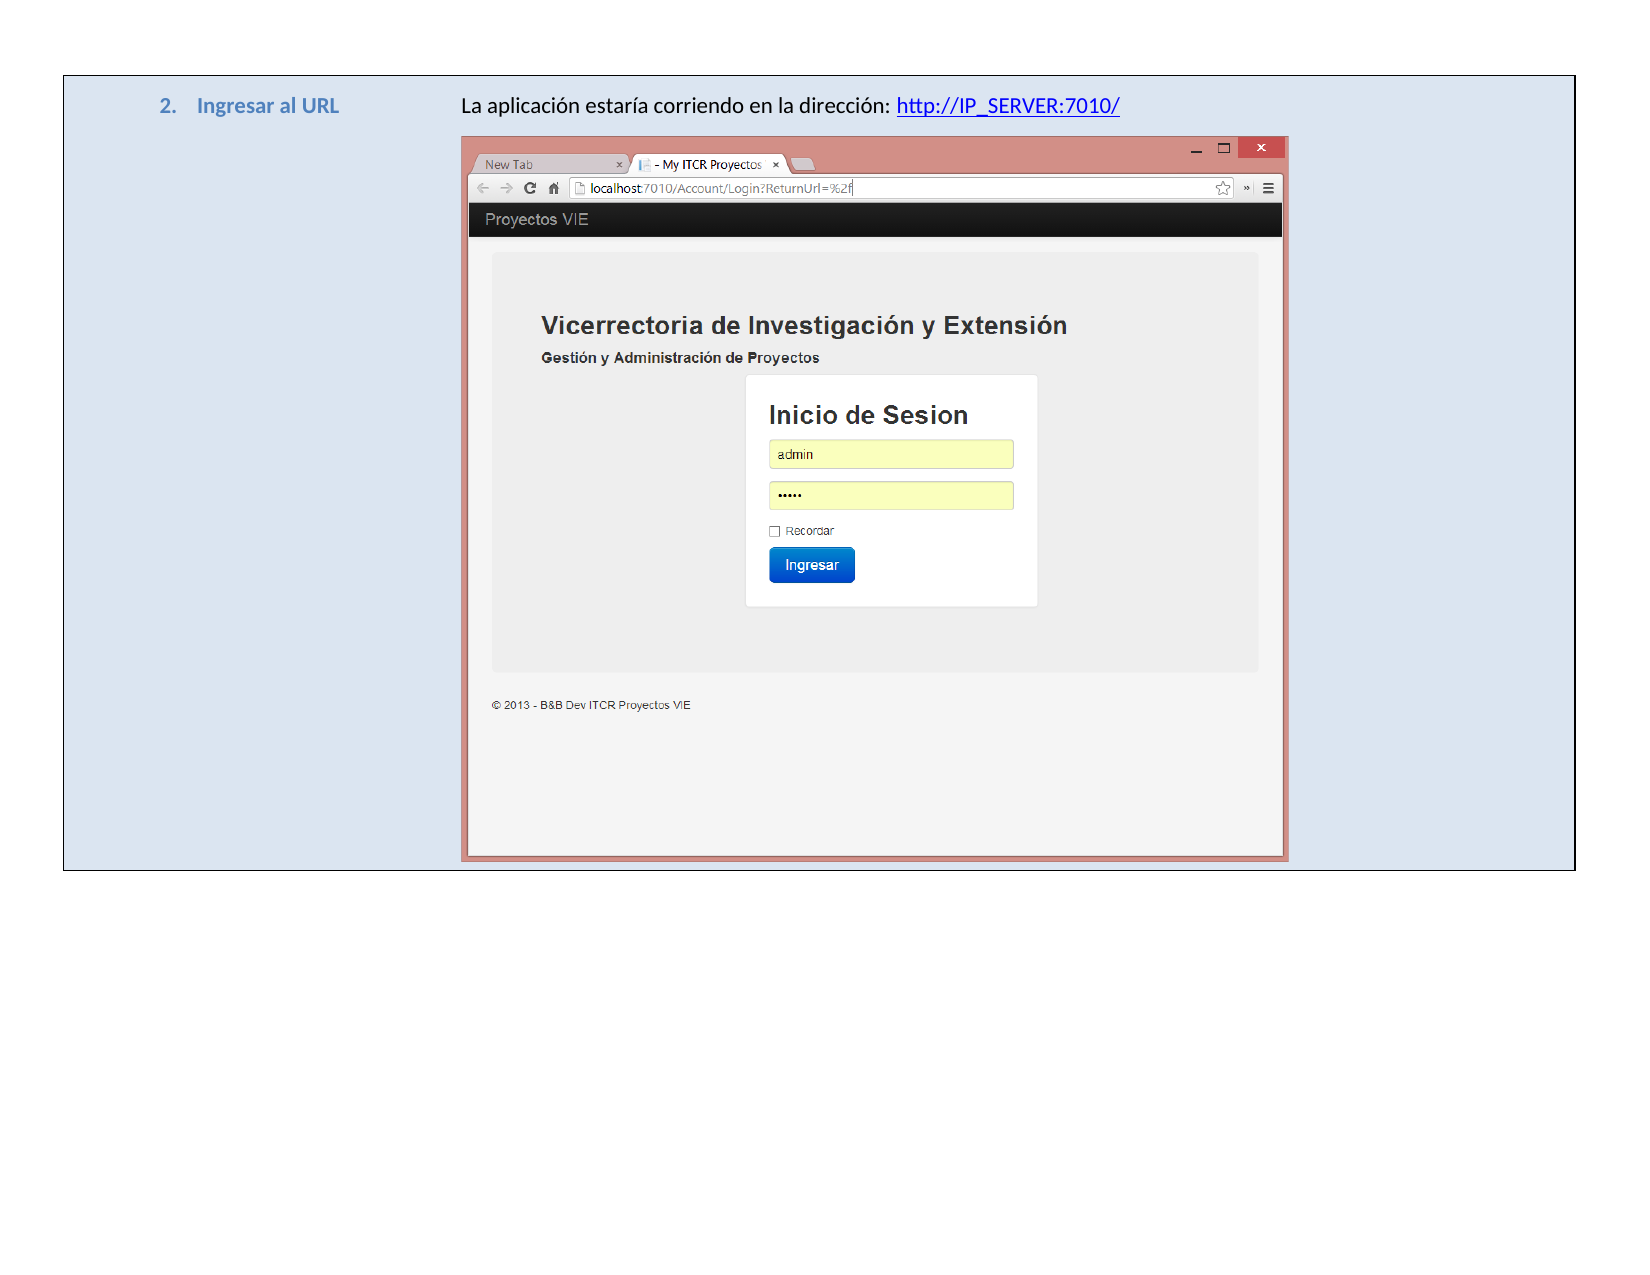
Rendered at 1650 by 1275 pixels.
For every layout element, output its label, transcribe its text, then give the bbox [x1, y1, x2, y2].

table_cell Ingresar al URL [150, 76, 450, 870]
table_cell [64, 76, 150, 870]
picture [461, 136, 1289, 862]
table_cell La aplicación estaría corriendo en la dirección: http://IP_SERVER:7010/ [450, 76, 1574, 870]
